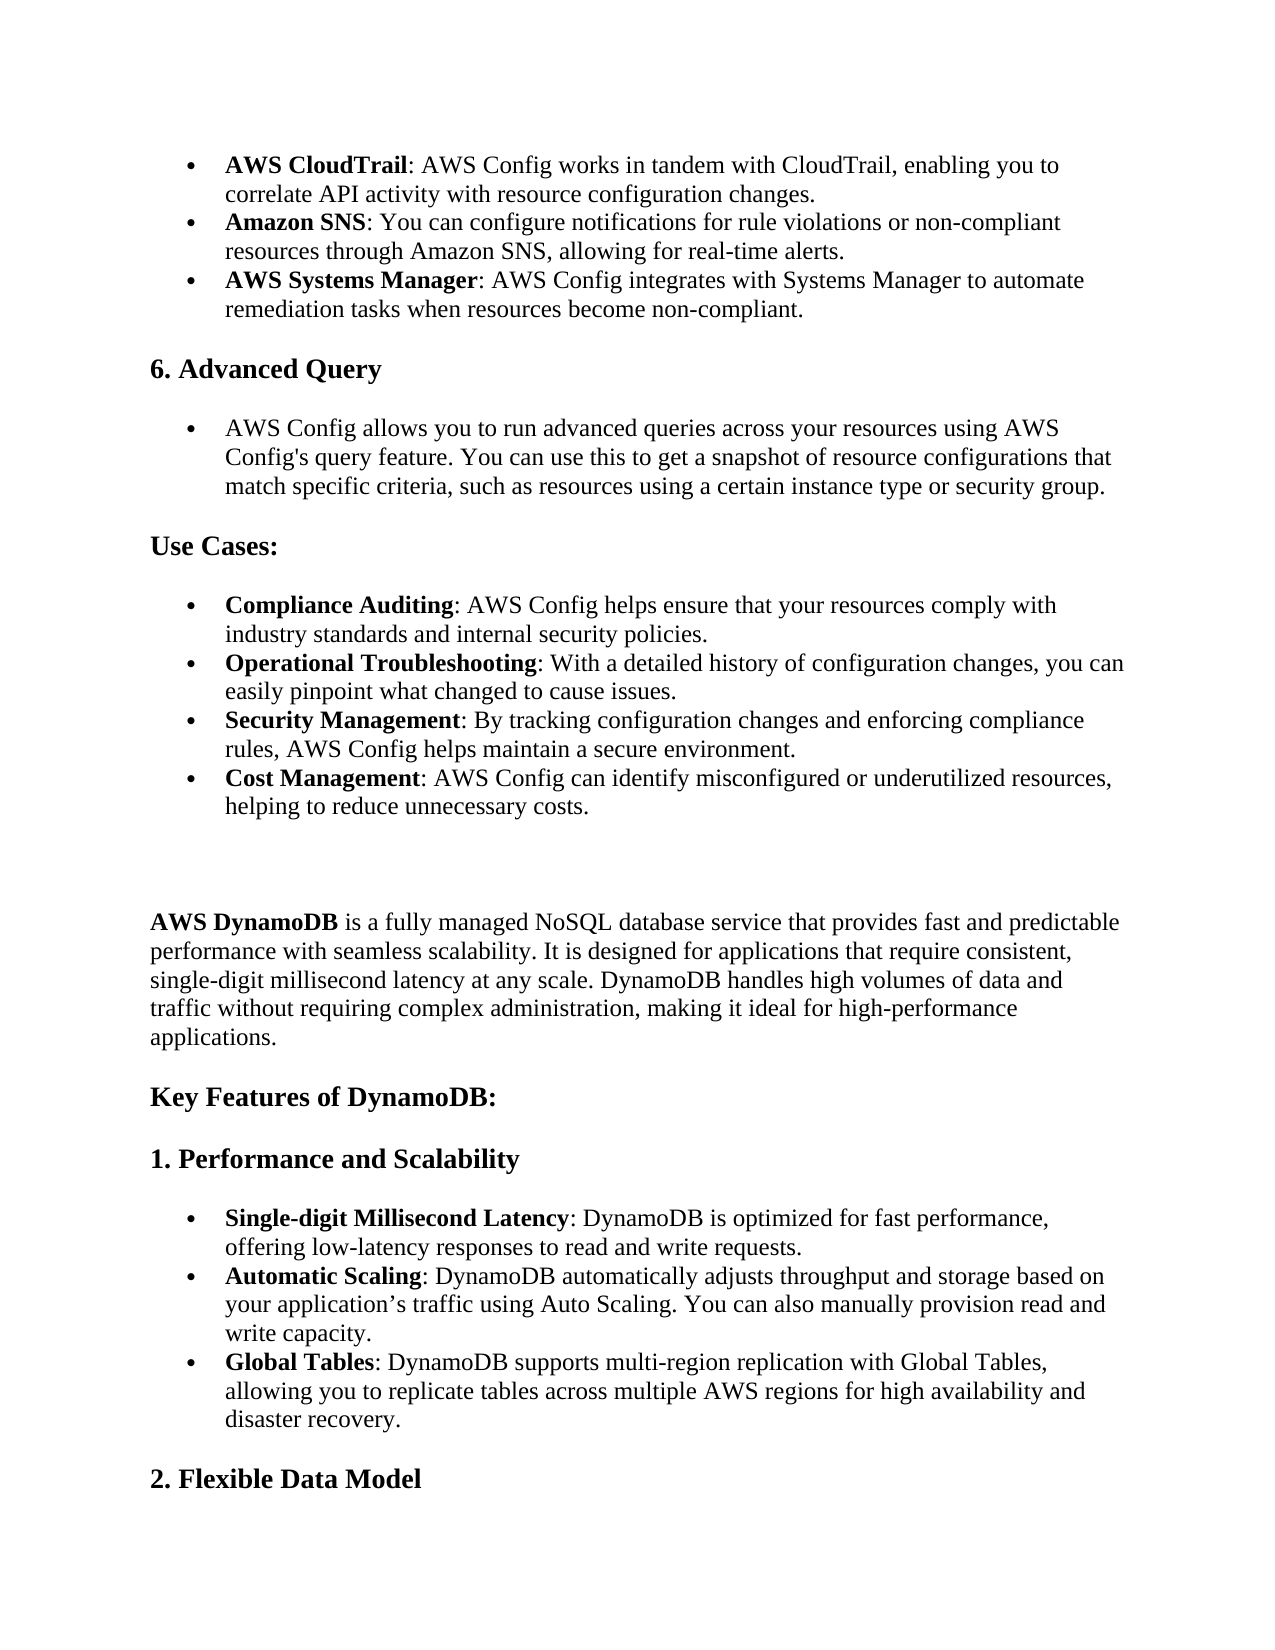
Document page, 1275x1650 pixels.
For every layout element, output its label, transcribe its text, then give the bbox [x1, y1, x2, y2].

text 6. Advanced Query [150, 352, 1125, 384]
text Use Cases: [150, 529, 1125, 561]
text 1. Performance and Scalability [150, 1142, 1125, 1174]
list AWS Config allows you to run advanced queries across your resources using AWS Config's query feature. You can use this to get a snapshot of resource configurations that match specific criteria, such as resources using a certain instance type or security group. [187, 413, 1125, 499]
list Operational Troubleshooting: With a detailed history of configuration changes, you can easily pinpoint what changed to cause issues. [187, 648, 1125, 705]
text AWS DynamoDB is a fully managed NoSQL database service that provides fast and predictable performance with seamless scalability. It is designed for applications that require consistent, single-digit millisecond latency at any scale. DynamoDB handles high volumes of data and traffic without requiring complex administration, making it ideal for high-performance applications. [150, 907, 1125, 1051]
list Security Management: By tracking configuration changes and enforcing compliance rules, AWS Config helps maintain a secure environment. [187, 705, 1125, 763]
list Automatic Scaling: DynamoDB automatically adjusts throughput and storage based on your application’s traffic using Auto Scaling. You can also manually provision read and write capacity. [187, 1261, 1125, 1347]
text Key Features of DynamoDB: [150, 1080, 1125, 1113]
list Compliance Auditing: AWS Config helps ensure that your resources comply with industry standards and internal security policies. [187, 590, 1125, 648]
list Global Tables: DynamoDB supports multi-region replication with Global Tables, allowing you to replicate tables across multiple AWS regions for high availability and disaster recovery. [187, 1347, 1125, 1433]
list AWS Systems Manager: AWS Config integrates with Systems Manager to automate remediation tasks when resources become non-compliant. [187, 265, 1125, 322]
list Single-digit Millisecond Latency: DynamoDB is optimized for fast performance, offering low-latency responses to read and write requests. [187, 1203, 1125, 1261]
text 2. Flexible Data Model [150, 1462, 1125, 1495]
list AWS CloudTrail: AWS Config works in tandem with CloudTrail, enabling you to correlate API activity with resource configuration changes. [187, 150, 1125, 207]
list Amazon SNS: You can configure notifications for rule violations or non-compliant resources through Amazon SNS, allowing for real-time alerts. [187, 207, 1125, 265]
list Cost Management: AWS Config can identify misconfigured or underutilized resources, helping to reduce unnecessary costs. [187, 763, 1125, 820]
